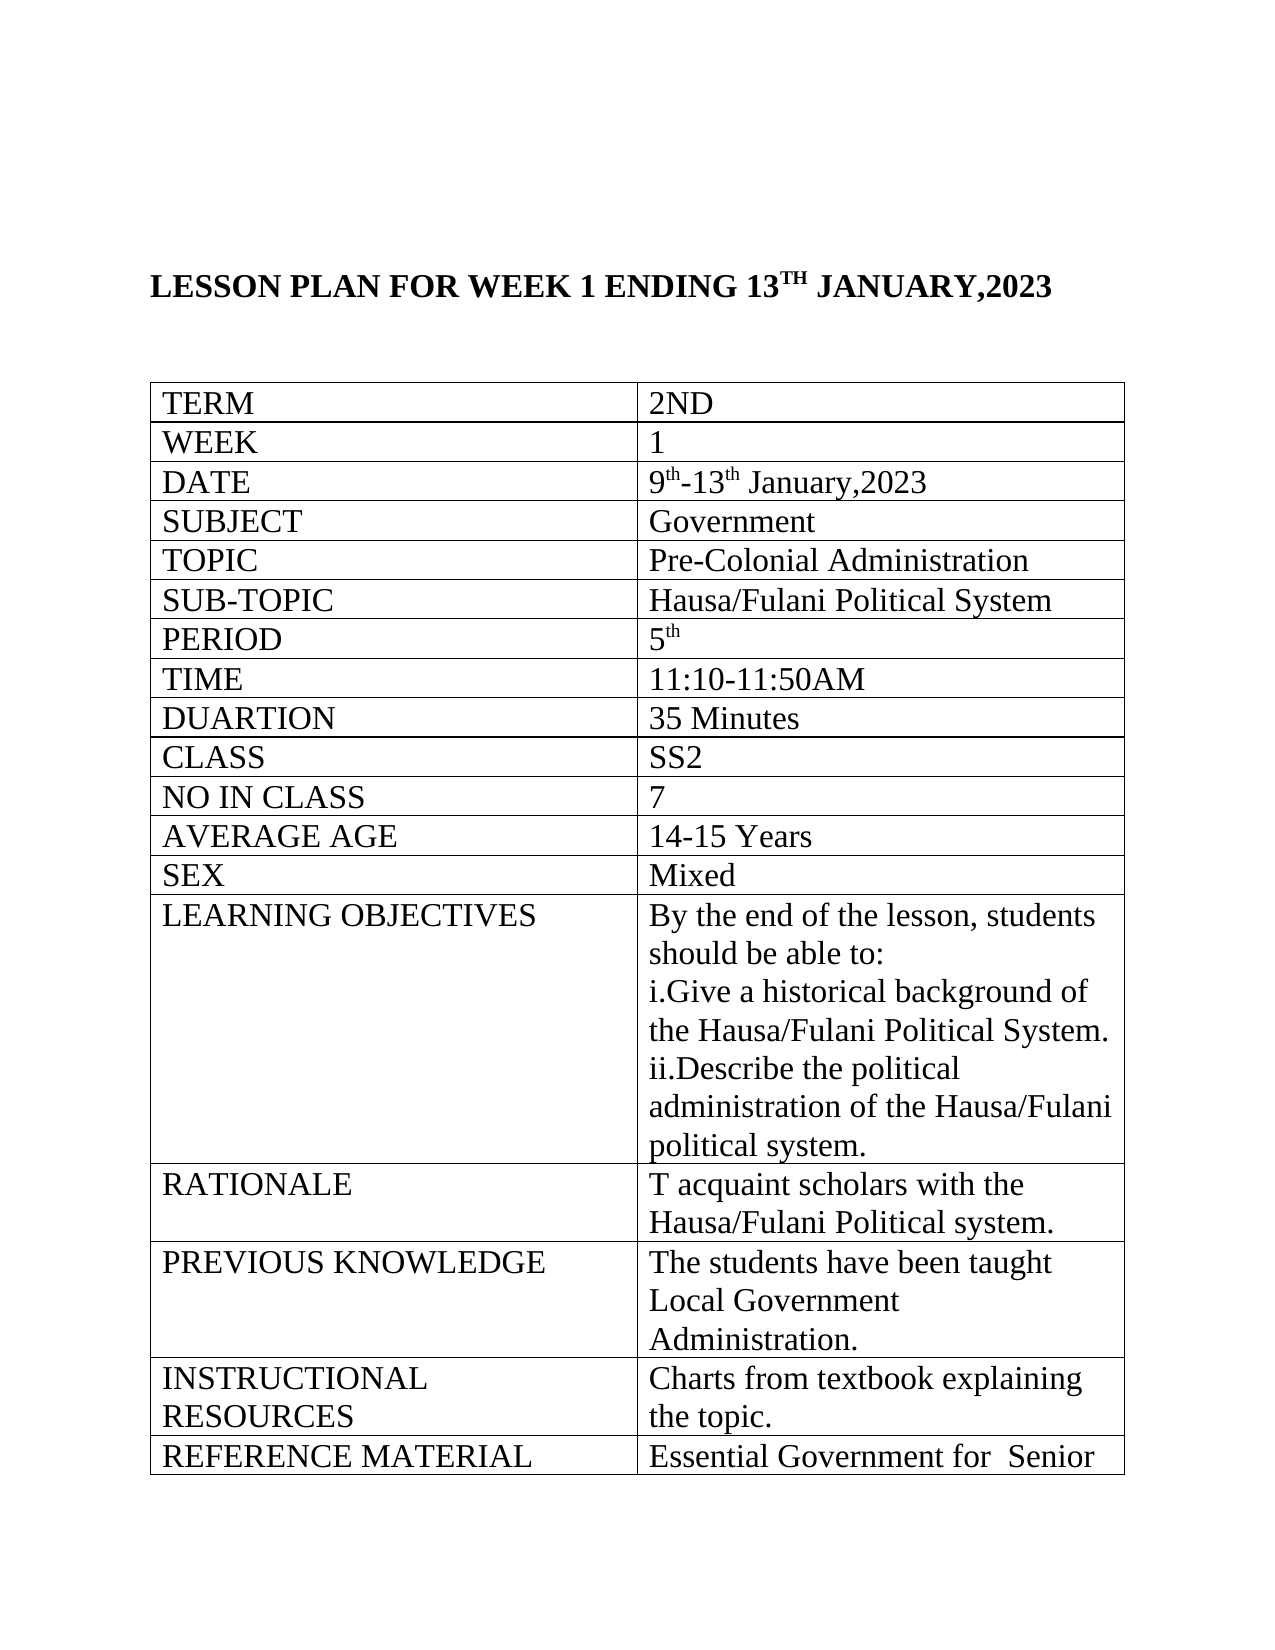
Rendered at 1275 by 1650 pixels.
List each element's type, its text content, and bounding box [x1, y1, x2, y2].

table_cell By the end of the lesson, students should be able to: i.Give a historical background of the Hausa/Fulani Political System. ii.Describe the political administration of the Hausa/Fulani political system. [638, 895, 1124, 1163]
table_cell The students have been taught Local Government Administration. [638, 1242, 1124, 1357]
table_cell NO IN CLASS [151, 777, 637, 815]
table_cell Hausa/Fulani Political System [638, 580, 1124, 618]
table_cell REFERENCE MATERIAL [151, 1436, 637, 1474]
table_cell AVERAGE AGE [151, 816, 637, 854]
table_cell SUBJECT [151, 501, 637, 539]
table_cell 35 Minutes [638, 698, 1124, 736]
table_cell PREVIOUS KNOWLEDGE [151, 1242, 637, 1357]
table_cell Charts from textbook explaining the topic. [638, 1358, 1124, 1435]
table_cell 7 [638, 777, 1124, 815]
table_cell 1 [638, 423, 1124, 461]
table_cell 5th [638, 619, 1124, 658]
table_cell DUARTION [151, 698, 637, 736]
table_cell Pre-Colonial Administration [638, 541, 1124, 579]
table_cell Government [638, 501, 1124, 539]
table_cell SEX [151, 856, 637, 894]
table_cell SS2 [638, 738, 1124, 776]
table_header TERM [151, 383, 637, 421]
table_cell LEARNING OBJECTIVES [151, 895, 637, 1163]
table_cell 9th-13th January,2023 [638, 462, 1124, 500]
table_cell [638, 1436, 1124, 1474]
table_cell Mixed [638, 856, 1124, 894]
table_cell RATIONALE [151, 1164, 637, 1241]
text LESSON PLAN FOR WEEK 1 ENDING 13TH JANUARY,2023 [150, 266, 1125, 304]
table_cell TOPIC [151, 541, 637, 579]
table_cell CLASS [151, 738, 637, 776]
table_cell TIME [151, 659, 637, 697]
table_cell 11:10-11:50AM [638, 659, 1124, 697]
table_cell T acquaint scholars with the Hausa/Fulani Political system. [638, 1164, 1124, 1241]
table_cell DATE [151, 462, 637, 500]
table_cell WEEK [151, 423, 637, 461]
table_cell SUB-TOPIC [151, 580, 637, 618]
table_cell PERIOD [151, 619, 637, 658]
table_cell INSTRUCTIONAL RESOURCES [151, 1358, 637, 1435]
table_header 2ND [638, 383, 1124, 421]
table_cell 14-15 Years [638, 816, 1124, 854]
